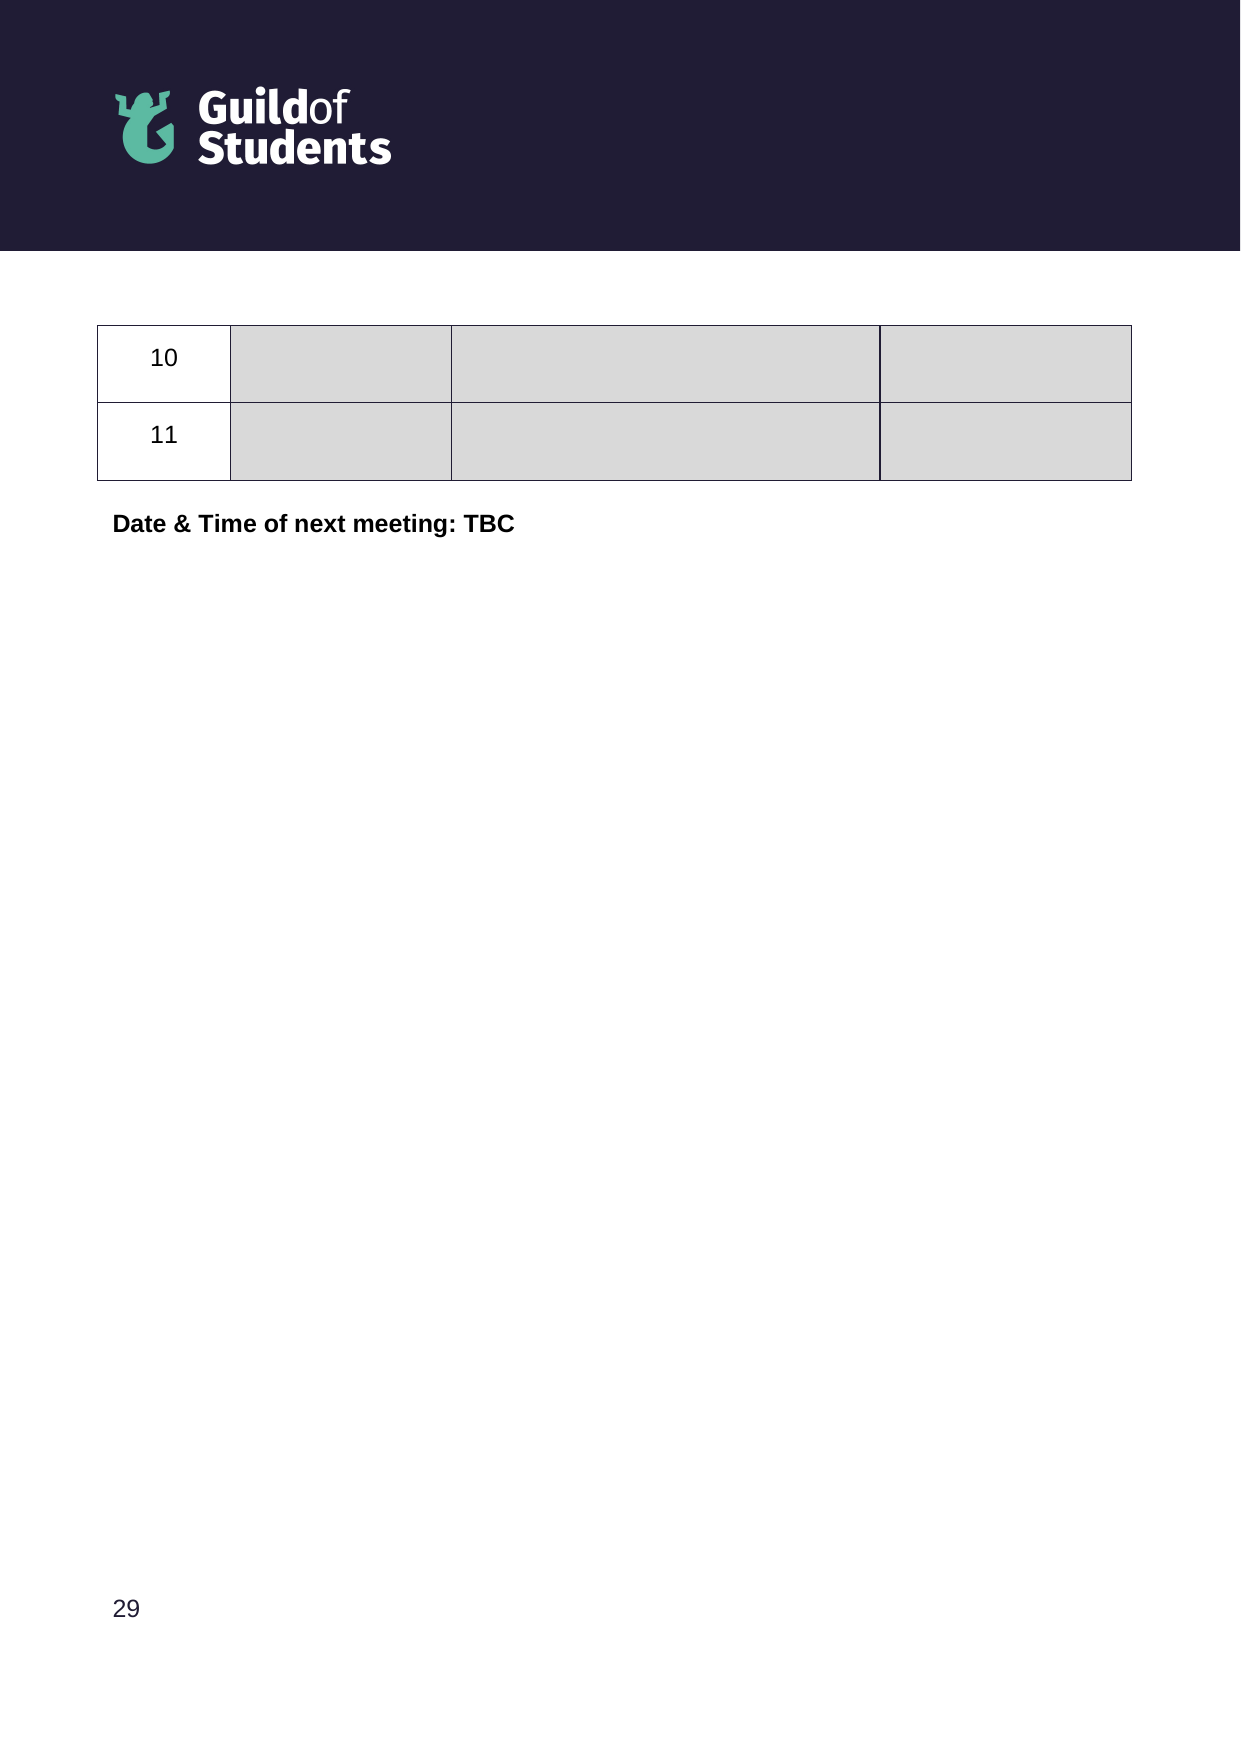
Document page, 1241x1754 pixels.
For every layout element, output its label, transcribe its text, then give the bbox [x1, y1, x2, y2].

table_cell [881, 403, 1131, 480]
table_cell 11 [98, 403, 230, 480]
table_cell 10 [98, 326, 230, 402]
table_cell [452, 326, 879, 402]
table_cell [881, 326, 1131, 402]
text Date & Time of next meeting: TBC [112, 509, 1128, 538]
table_cell [452, 403, 879, 480]
table_cell [231, 403, 451, 480]
picture [0, 0, 1241, 251]
table_cell [231, 326, 451, 402]
